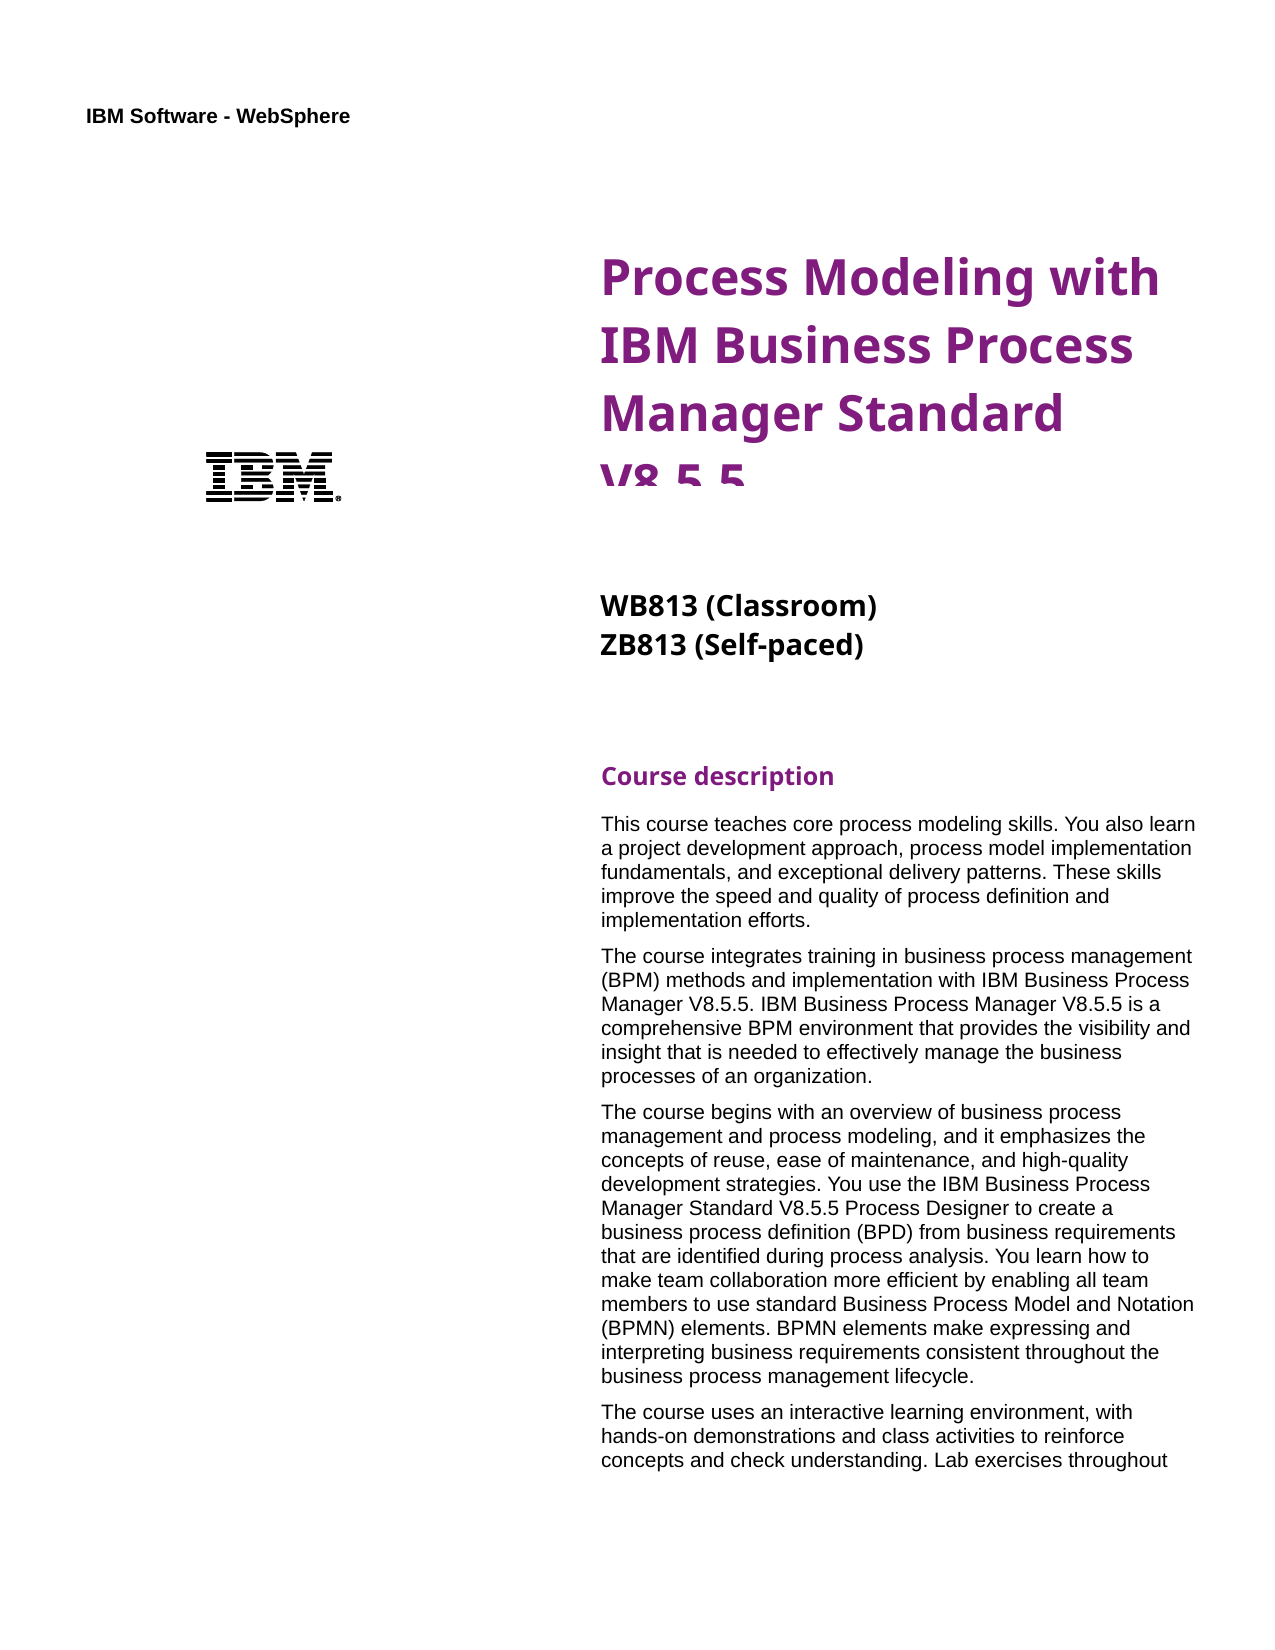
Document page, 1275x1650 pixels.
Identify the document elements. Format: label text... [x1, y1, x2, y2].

text ZB813 (Self-paced) [600, 624, 1200, 664]
text WB813 (Classroom) [600, 585, 1200, 624]
text The course integrates training in business process management (BPM) methods and implementation with IBM Business Process Manager V8.5.5. IBM Business Process Manager V8.5.5 is a comprehensive BPM environment that provides the visibility and insight that is needed to effectively manage the business processes of an organization. [75, 944, 1200, 1088]
text Process Modeling with IBM Business Process Manager Standard V8.5.5 [600, 242, 1200, 486]
subtitle Course description [75, 759, 1200, 793]
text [75, 1400, 1200, 1472]
text The course begins with an overview of business process management and process modeling, and it emphasizes the concepts of reuse, ease of maintenance, and high-quality development strategies. You use the IBM Business Process Manager Standard V8.5.5 Process Designer to create a business process definition (BPD) from business requirements that are identified during process analysis. You learn how to make team collaboration more efficient by enabling all team members to use standard Business Process Model and Notation (BPMN) elements. BPMN elements make expressing and interpreting business requirements consistent throughout the business process management lifecycle. [75, 1100, 1200, 1388]
text This course teaches core process modeling skills. You also learn a project development approach, process model implementation fundamentals, and exceptional delivery patterns. These skills improve the speed and quality of process definition and implementation efforts. [75, 812, 1200, 931]
